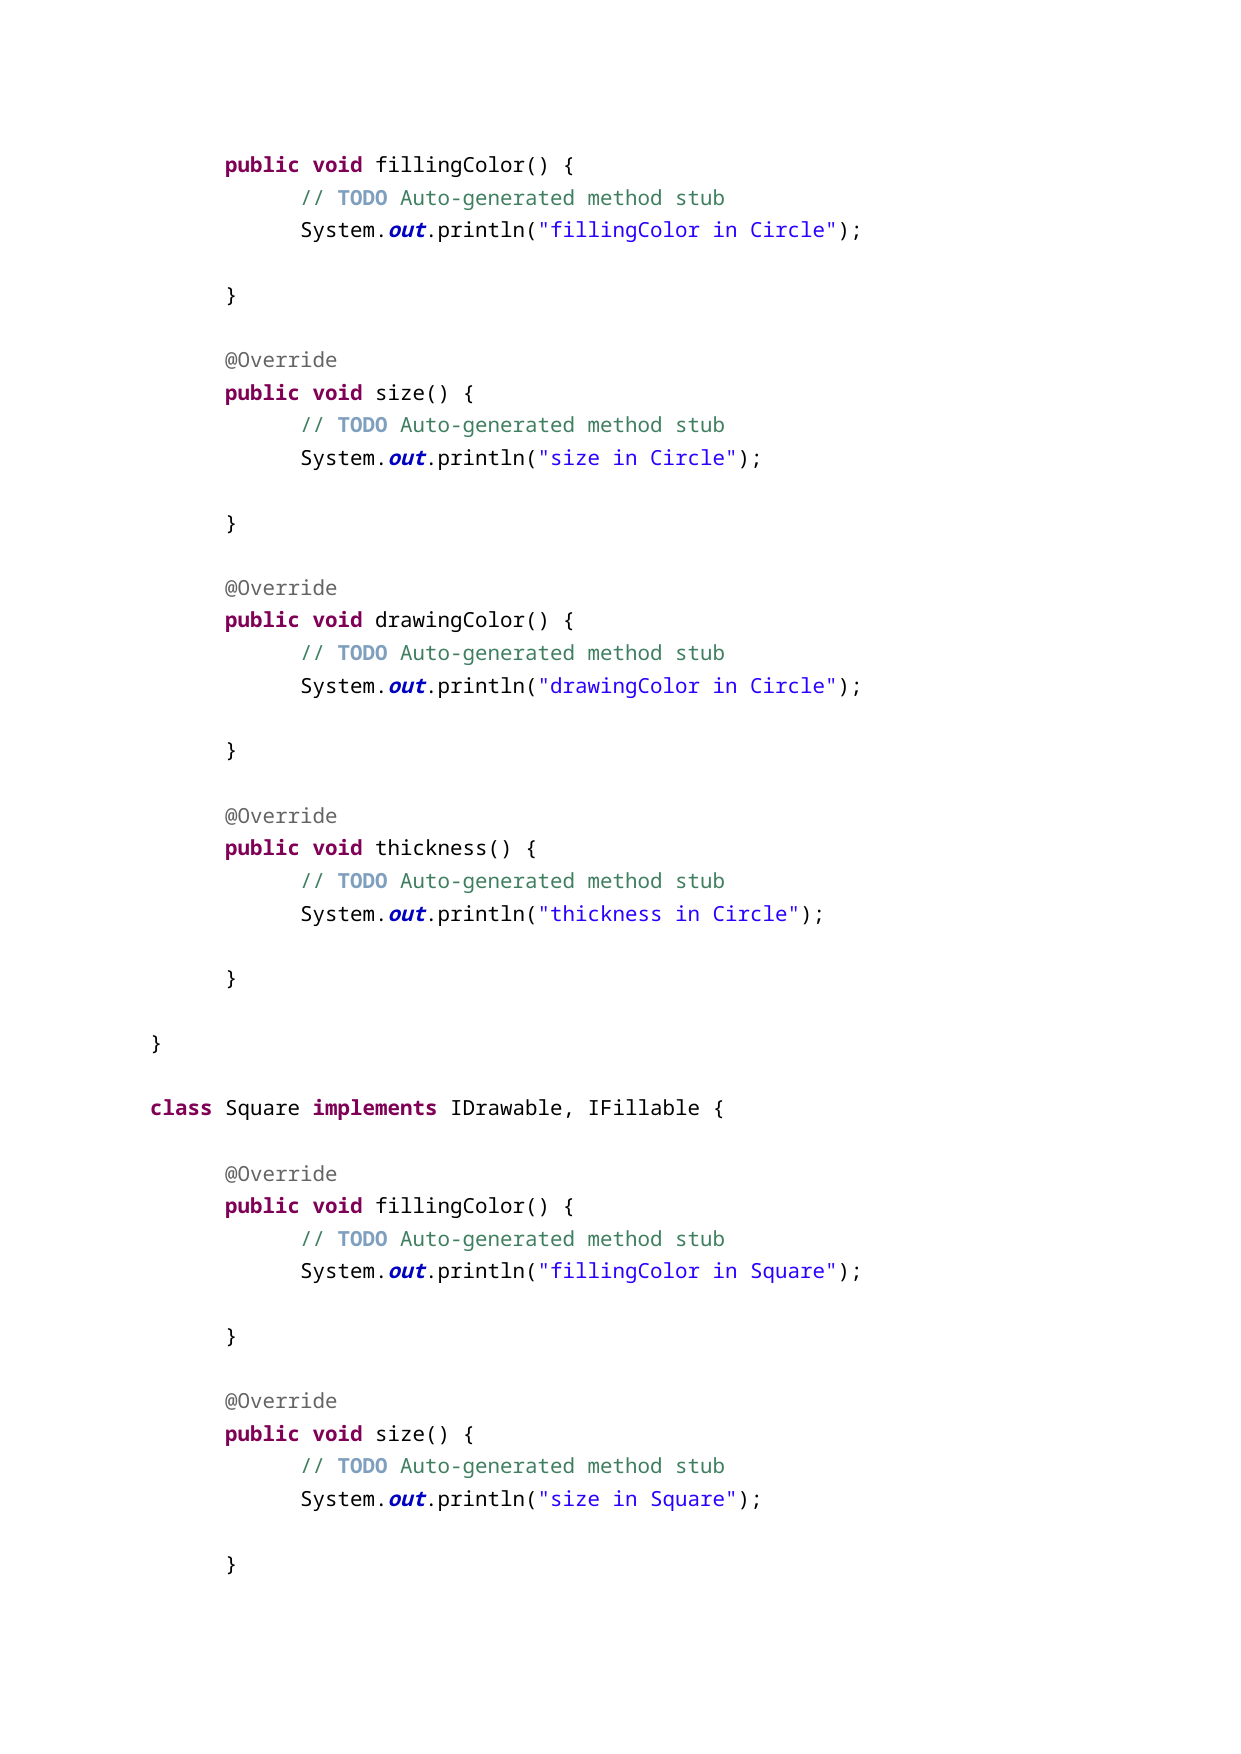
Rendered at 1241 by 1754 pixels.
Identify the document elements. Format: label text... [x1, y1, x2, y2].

text } [150, 1549, 1090, 1577]
text @Override [150, 345, 1090, 374]
text } [150, 280, 1090, 308]
text System.out.println("thickness in Circle"); [150, 899, 1090, 927]
text } [150, 736, 1090, 764]
text System.out.println("size in Circle"); [150, 443, 1090, 471]
text // TODO Auto-generated method stub [150, 1452, 1090, 1480]
text } [150, 963, 1090, 992]
text @Override [150, 573, 1090, 601]
text // TODO Auto-generated method stub [150, 638, 1090, 667]
text } [150, 1321, 1090, 1350]
text public void size() { [150, 1419, 1090, 1447]
text // TODO Auto-generated method stub [150, 410, 1090, 439]
text // TODO Auto-generated method stub [150, 183, 1090, 211]
text @Override [150, 1159, 1090, 1187]
text System.out.println("drawingColor in Circle"); [150, 671, 1090, 699]
text public void size() { [150, 378, 1090, 406]
text // TODO Auto-generated method stub [150, 1224, 1090, 1252]
text public void drawingColor() { [150, 606, 1090, 634]
text @Override [150, 801, 1090, 829]
text class Square implements IDrawable, IFillable { [150, 1093, 1090, 1122]
text System.out.println("fillingColor in Circle"); [150, 215, 1090, 244]
text } [150, 1028, 1090, 1057]
text public void fillingColor() { [150, 150, 1090, 178]
text System.out.println("size in Square"); [150, 1484, 1090, 1513]
text public void thickness() { [150, 833, 1090, 862]
text @Override [150, 1386, 1090, 1415]
text } [150, 508, 1090, 536]
text // TODO Auto-generated method stub [150, 866, 1090, 894]
text System.out.println("fillingColor in Square"); [150, 1256, 1090, 1285]
text public void fillingColor() { [150, 1191, 1090, 1220]
